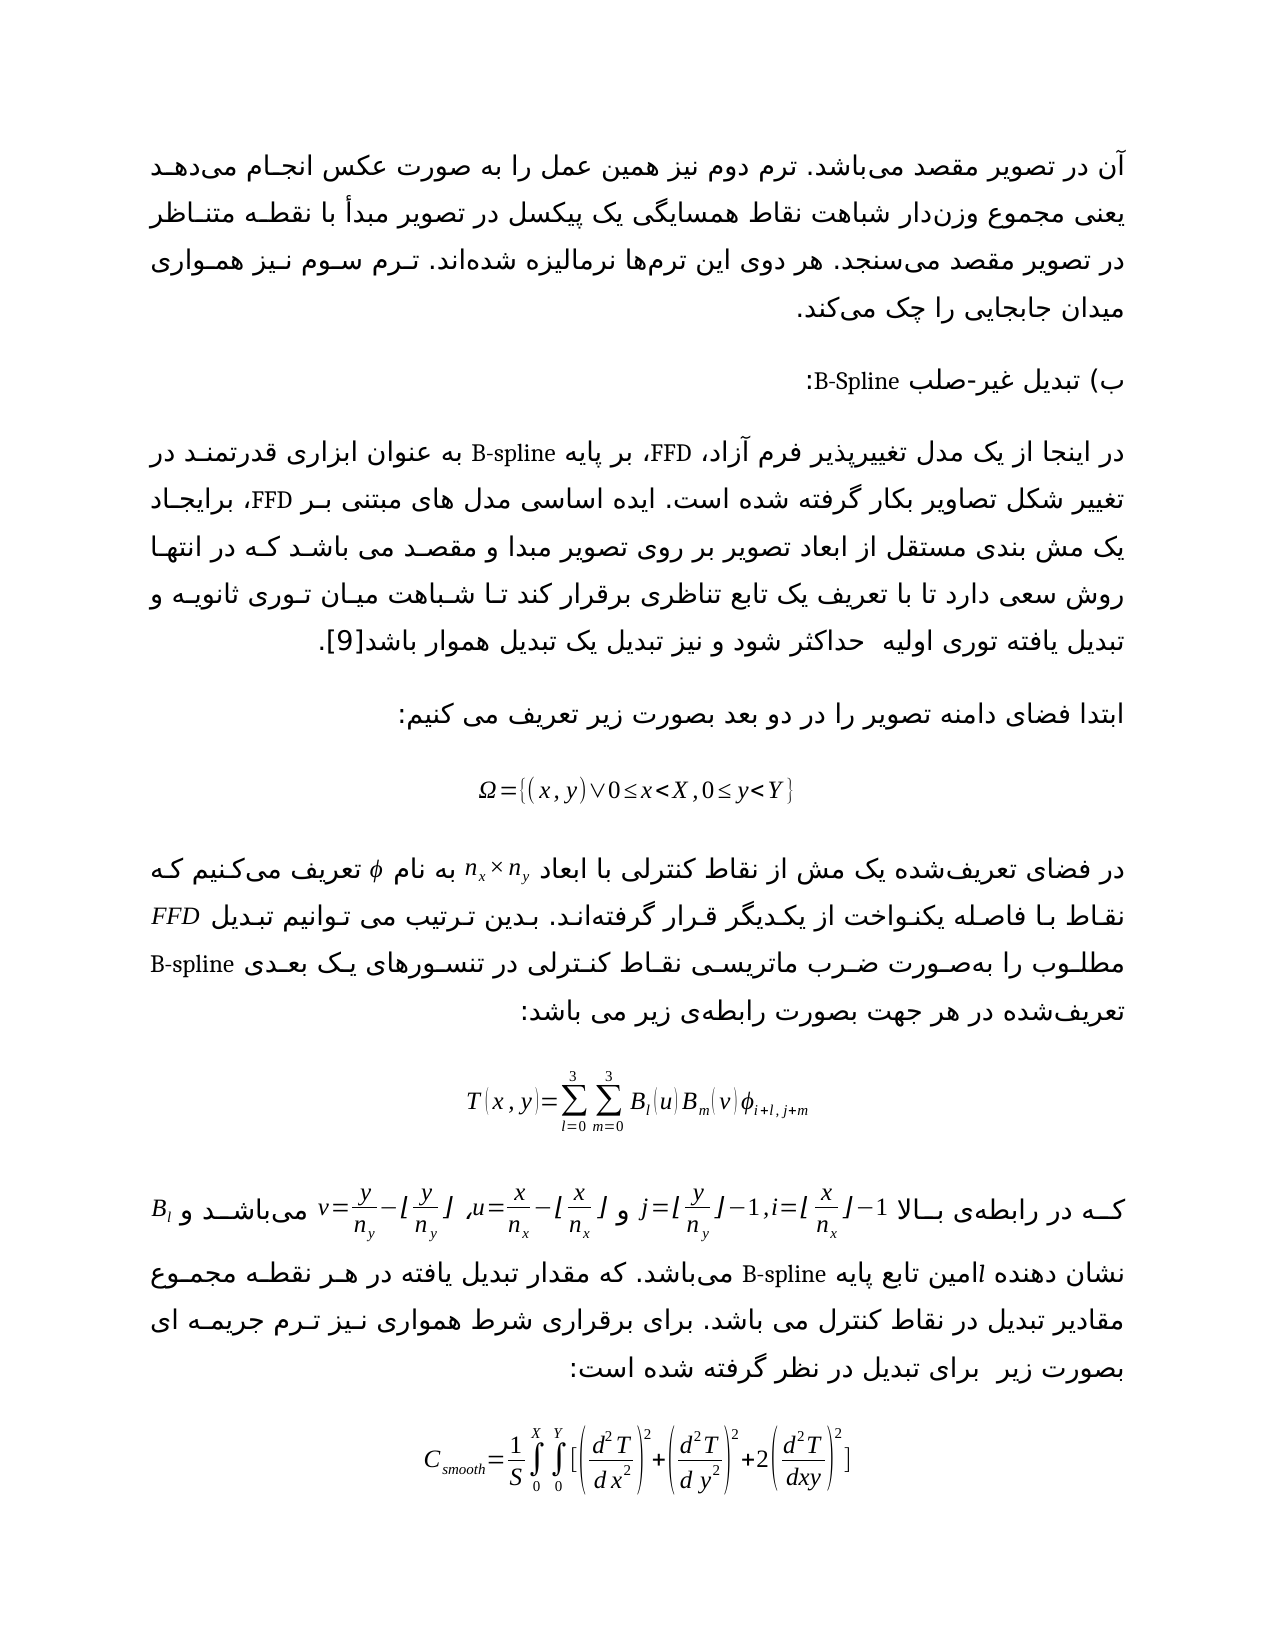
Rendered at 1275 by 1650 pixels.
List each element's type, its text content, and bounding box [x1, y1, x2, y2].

text که در رابطه‌ی بالا و ، می‌باشد و نشان دهنده lامین تابع پایه B-spline می‌باشد. که مقدار تبدیل یافته در هر نقطه مجموع مقادیر تبدیل در نقاط کنترل می باشد. برای برقراری شرط همواری نیز ترم جریمه ای بصورت زیر برای تبدیل در نظر گرفته شده است: [150, 1179, 1125, 1383]
text در فضای تعریف‌شده یک مش از نقاط کنترلی با ابعاد به نام تعریف می‌کنیم که نقاط با فاصله یکنواخت از یکدیگر قرار گرفته‌اند. بدین ترتیب می توانیم تبدیل مطلوب را به‌صورت ضرب ماتریسی نقاط کنترلی در تنسور‌های یک بعدی B-spline تعریف‌شده در هر جهت بصورت رابطه‌ی زیر می باشد: [150, 853, 1125, 1027]
text ب) تبدیل غیر-صلب B-Spline: [150, 364, 1125, 396]
text ابتدا فضای دامنه تصویر را در دو بعد بصورت زیر تعریف می کنیم: [150, 698, 1125, 729]
text در اینجا از یک مدل تغییرپذیر فرم آزاد، FFD، بر پایه B-spline به عنوان ابزاری قدرتمند در تغییر شکل تصاویر بکار گرفته شده است. ایده اساسی مدل های مبتنی بر FFD، برایجاد یک مش بندی مستقل از ابعاد تصویر بر روی تصویر مبدا و مقصد می باشد که در انتها روش سعی دارد تا با تعریف یک تابع تناظری برقرار کند تا شباهت میان توری ثانویه و تبدیل یافته توری اولیه حداکثر شود و نیز تبدیل یک تبدیل هموار باشد[9]. [150, 436, 1125, 657]
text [150, 150, 1125, 323]
